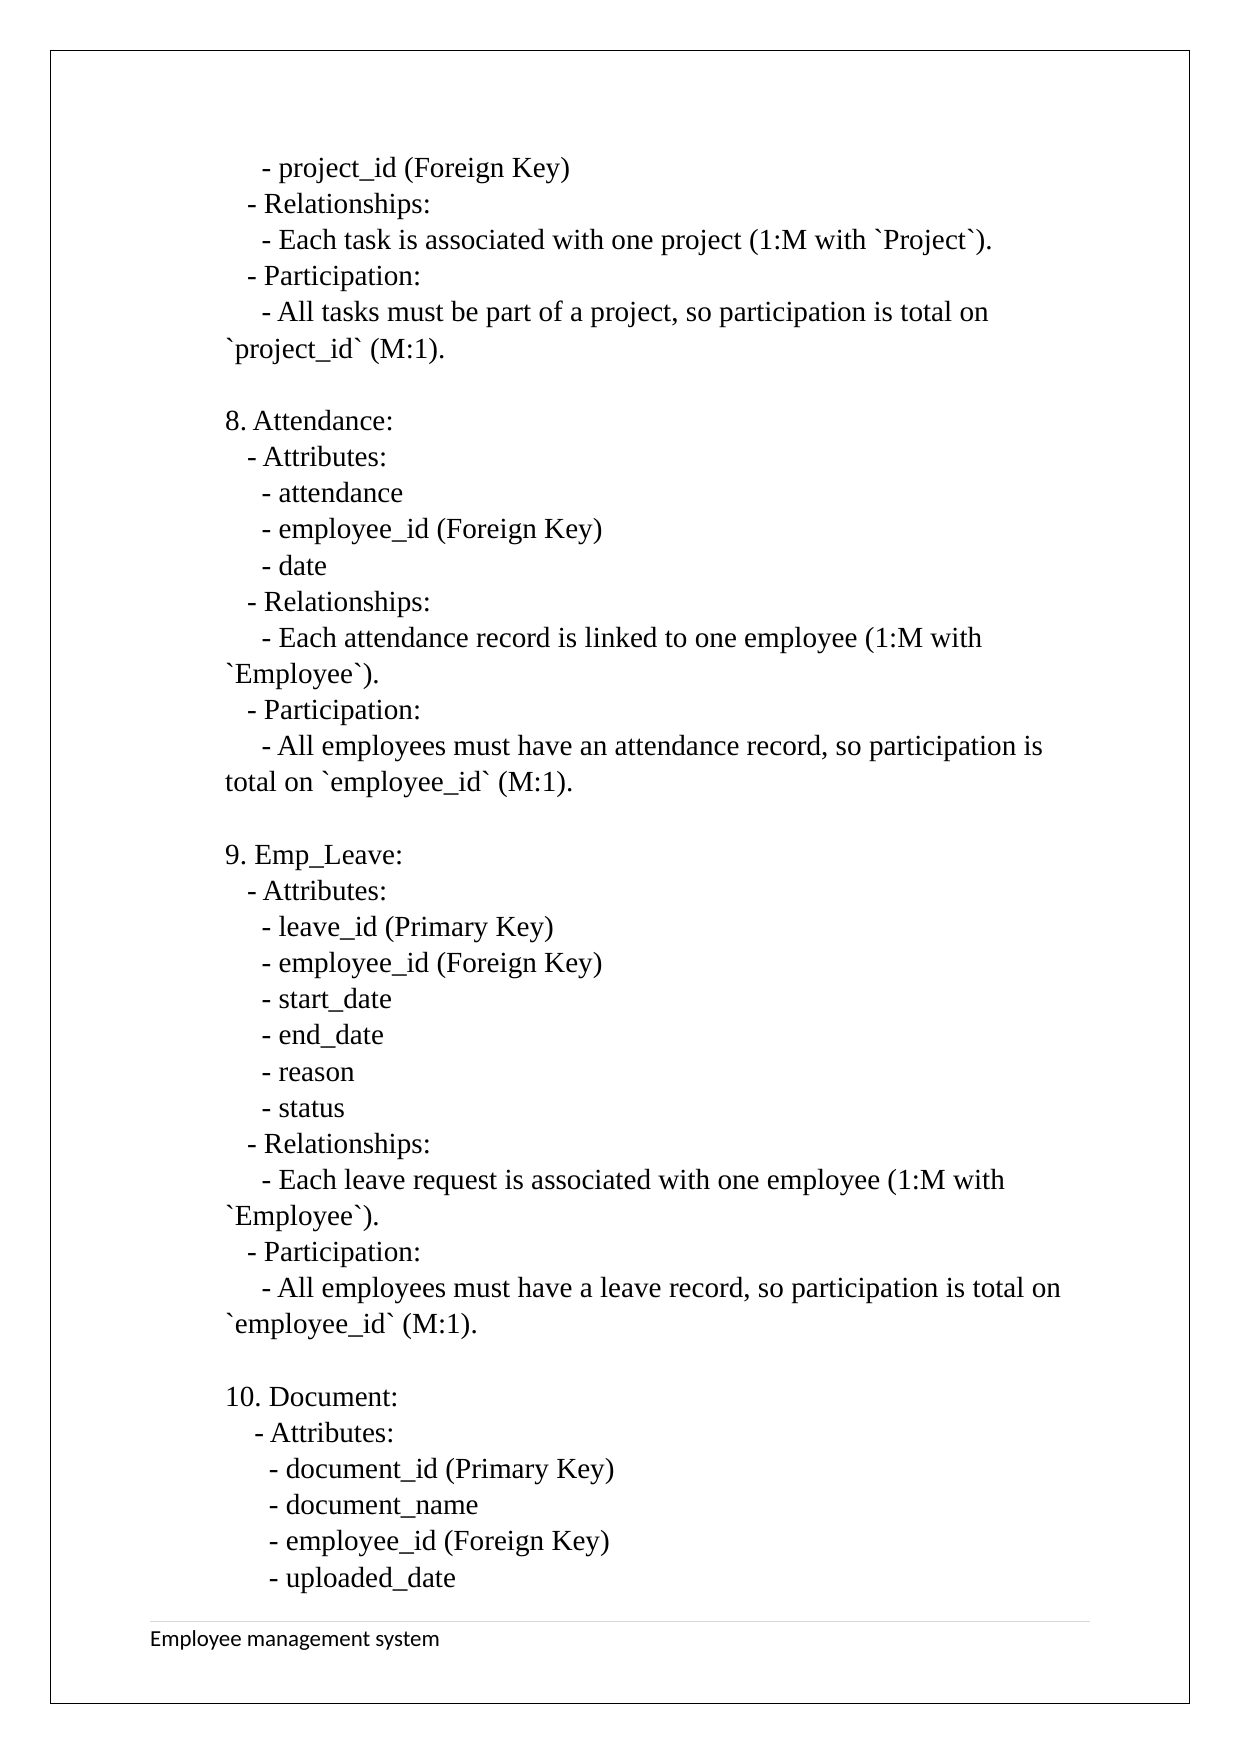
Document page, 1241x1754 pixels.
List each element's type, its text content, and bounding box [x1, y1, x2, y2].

list - Participation: [225, 692, 1090, 726]
list 9. Emp_Leave: [225, 837, 1090, 870]
list - Each leave request is associated with one employee (1:M with `Employee`). [225, 1162, 1090, 1232]
list - Each task is associated with one project (1:M with `Project`). [225, 222, 1090, 256]
list - Relationships: [225, 1126, 1090, 1159]
list - status [225, 1090, 1090, 1123]
list - Each attendance record is linked to one employee (1:M with `Employee`). [225, 620, 1090, 689]
list - leave_id (Primary Key) [225, 909, 1090, 943]
list - document_name [225, 1487, 1090, 1521]
list - Participation: [225, 258, 1090, 292]
list - employee_id (Foreign Key) [225, 945, 1090, 979]
list - reason [225, 1054, 1090, 1087]
list - start_date [225, 981, 1090, 1015]
list 8. Attendance: [225, 403, 1090, 437]
list - Relationships: [225, 584, 1090, 617]
list - end_date [225, 1017, 1090, 1051]
list - Attributes: [225, 1415, 1090, 1449]
list - employee_id (Foreign Key) [225, 511, 1090, 545]
list - Relationships: [225, 186, 1090, 220]
list - Attributes: [225, 439, 1090, 473]
list - Participation: [225, 1234, 1090, 1268]
list 10. Document: [225, 1379, 1090, 1412]
list - date [225, 548, 1090, 581]
list - document_id (Primary Key) [225, 1451, 1090, 1485]
list - employee_id (Foreign Key) [225, 1523, 1090, 1557]
list - attendance [225, 475, 1090, 509]
list - uploaded_date [225, 1560, 1090, 1593]
list - All employees must have an attendance record, so participation is total on `employee_id` (M:1). [225, 728, 1090, 798]
list - All tasks must be part of a project, so participation is total on `project_id` (M:1). [225, 294, 1090, 364]
list - Attributes: [225, 873, 1090, 906]
list - project_id (Foreign Key) [225, 150, 1090, 183]
list - All employees must have a leave record, so participation is total on `employee_id` (M:1). [225, 1271, 1090, 1340]
